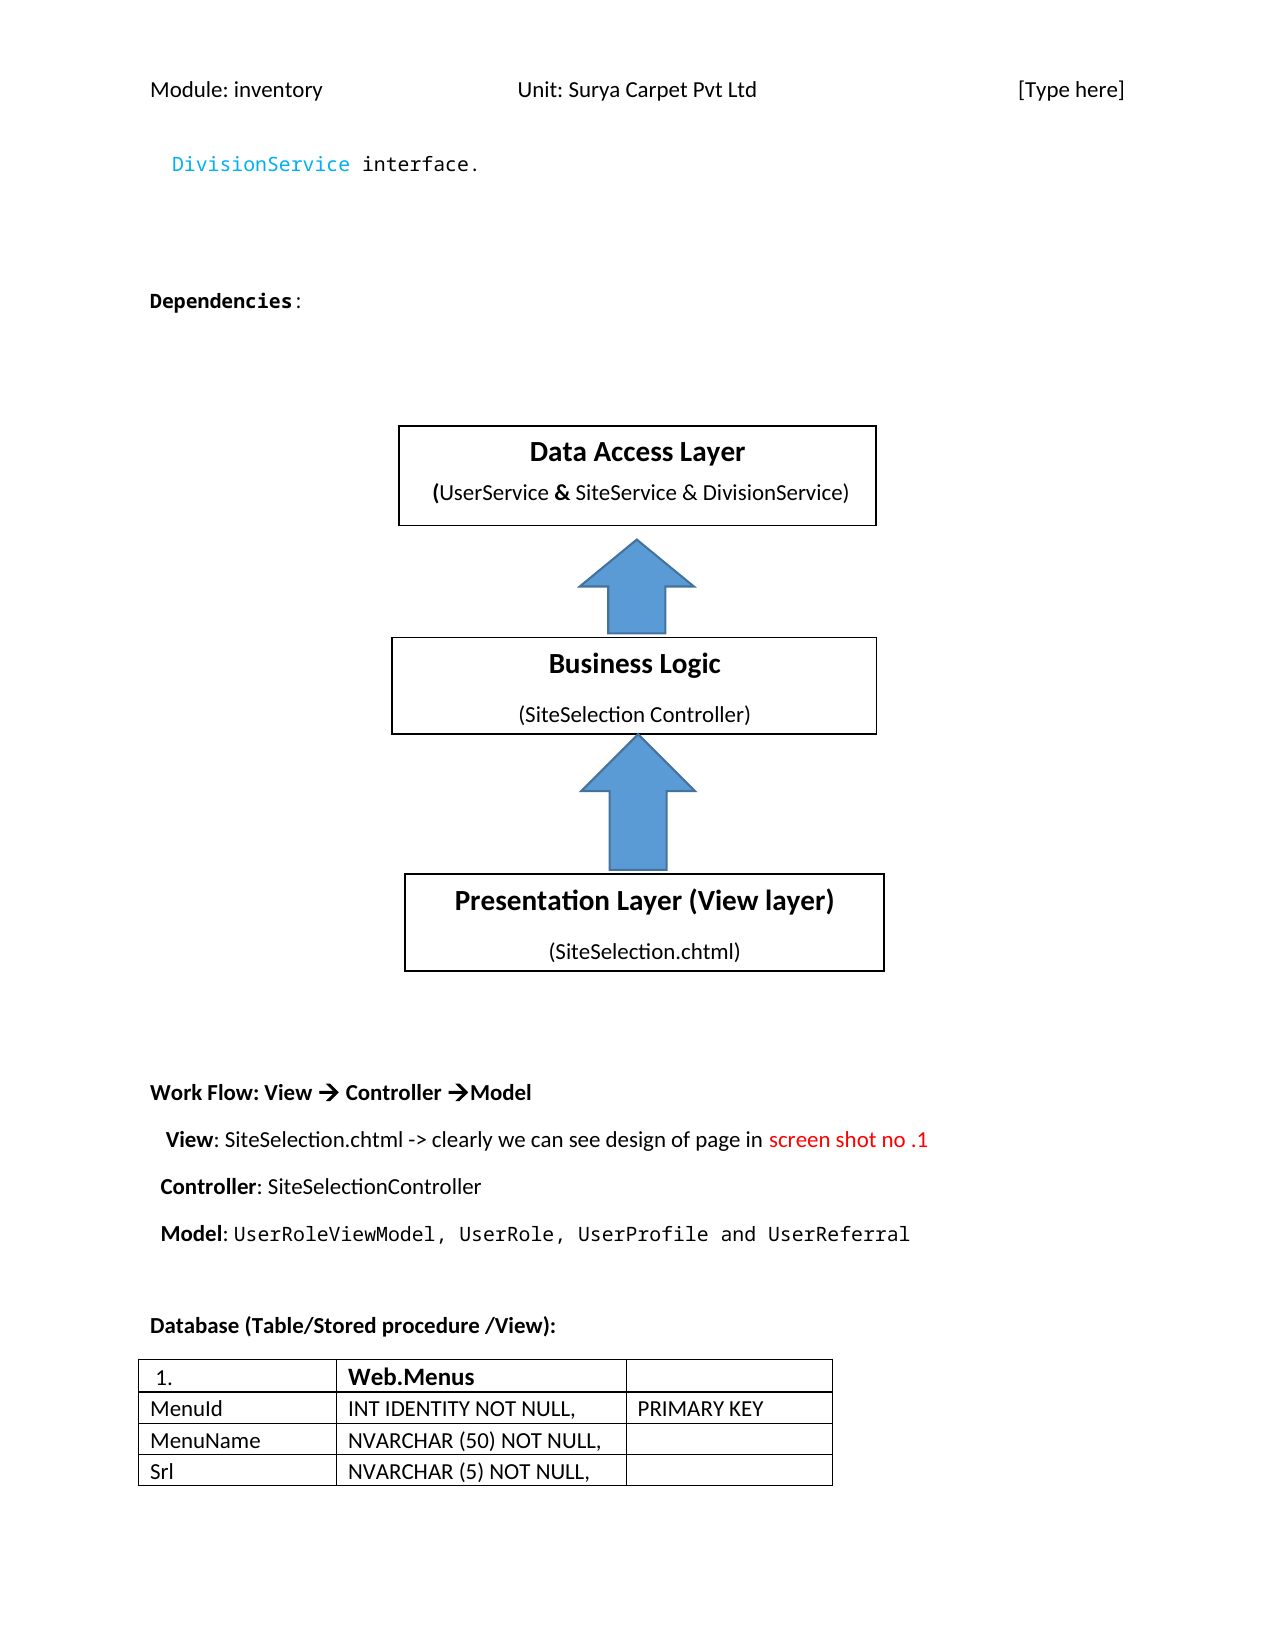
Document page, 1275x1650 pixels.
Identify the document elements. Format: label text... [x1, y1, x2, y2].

table_cell [627, 1424, 832, 1454]
text Model: UserRoleViewModel, UserRole, UserProfile and UserReferral [150, 1219, 1125, 1247]
table_cell NVARCHAR (50) NOT NULL, [337, 1424, 626, 1454]
table_cell MenuName [139, 1424, 336, 1454]
text DivisionService interface. [172, 150, 1125, 177]
table_cell PRIMARY KEY [627, 1393, 832, 1423]
text Controller: SiteSelectionController [150, 1172, 1125, 1200]
text Work Flow: View Controller Model [150, 1078, 1125, 1106]
text View: SiteSelection.chtml -> clearly we can see design of page in screen shot no .1 [150, 1125, 1125, 1153]
text Database (Table/Stored procedure /View): [150, 1312, 1125, 1340]
table_cell INT IDENTITY NOT NULL, [337, 1393, 626, 1423]
table_cell MenuId [139, 1393, 336, 1423]
table_header Web.Menus [337, 1360, 626, 1391]
text Dependencies: [150, 287, 1125, 314]
table_cell [627, 1455, 832, 1485]
table_header 1. [139, 1360, 336, 1391]
table_header [627, 1360, 832, 1391]
table_cell Srl [139, 1455, 336, 1485]
table_cell NVARCHAR (5) NOT NULL, [337, 1455, 626, 1485]
